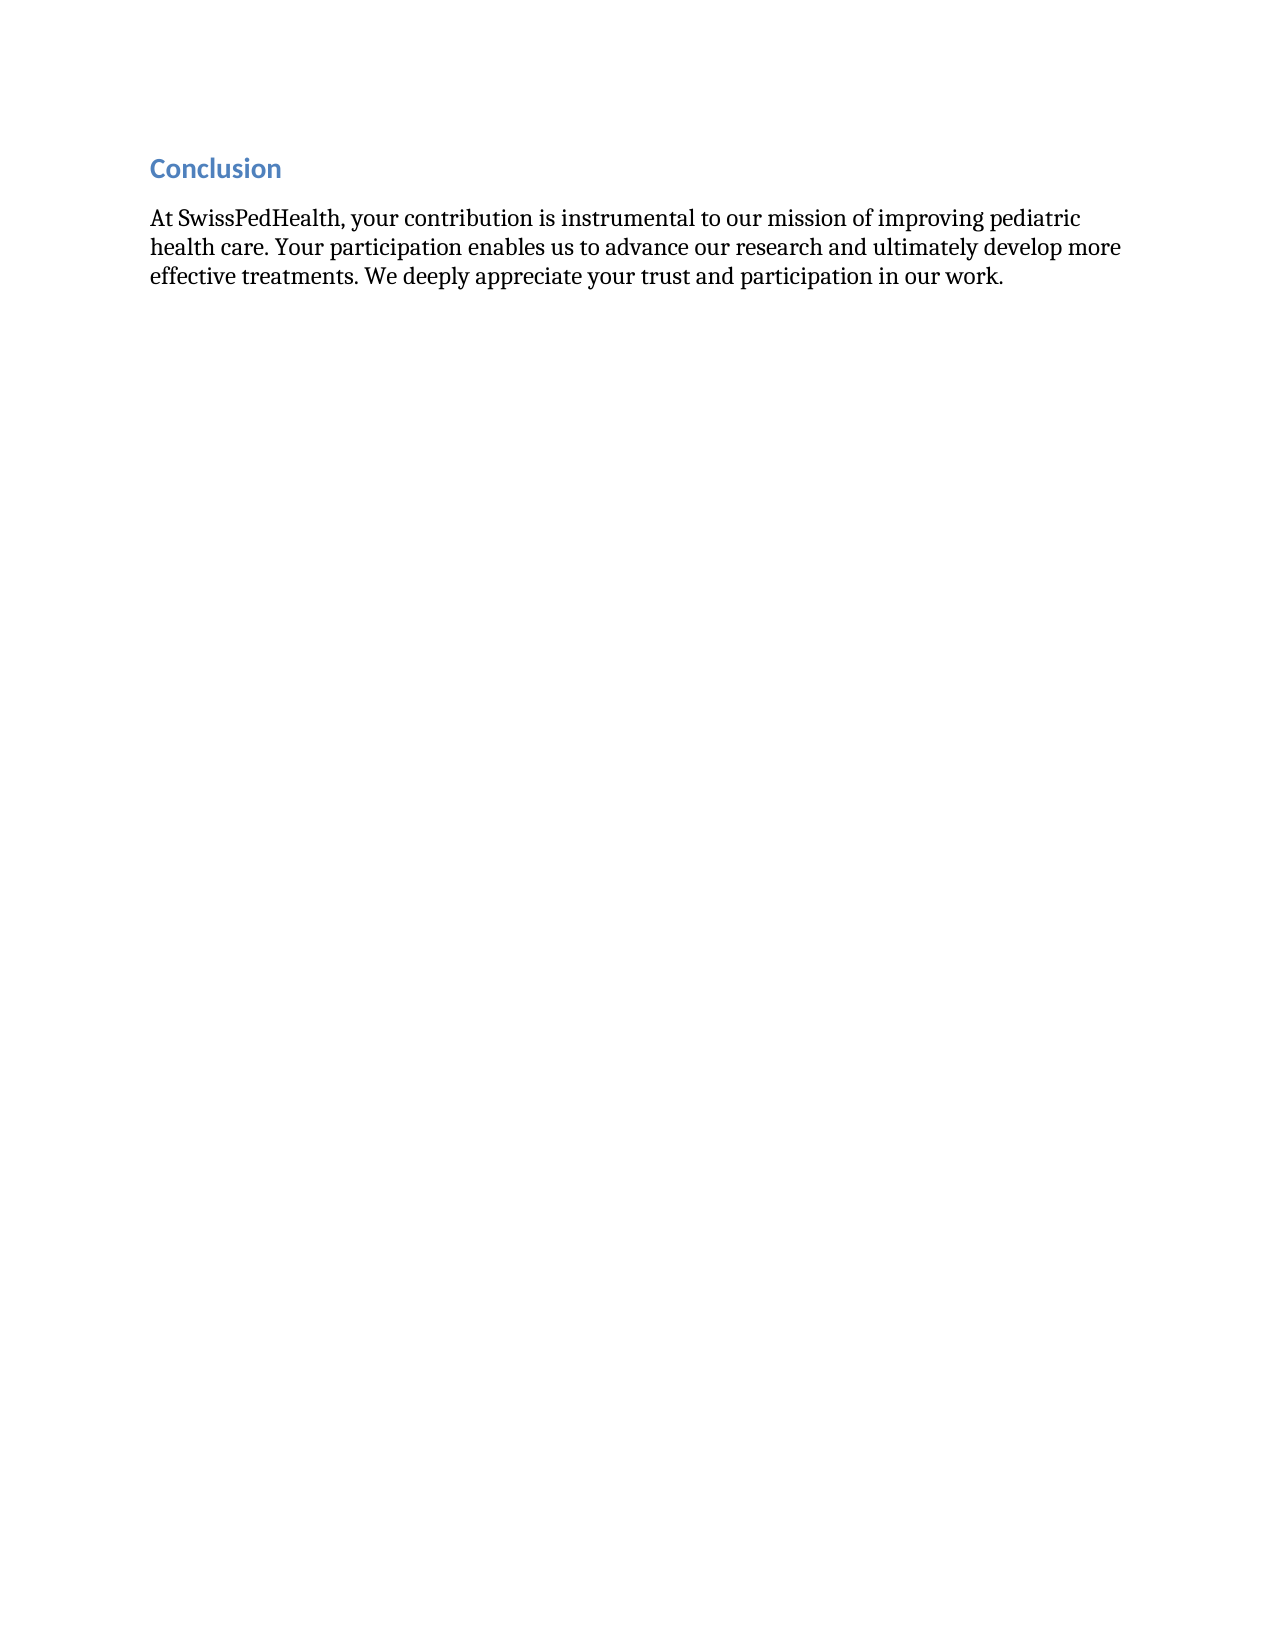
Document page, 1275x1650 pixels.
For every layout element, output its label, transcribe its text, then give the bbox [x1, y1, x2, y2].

subtitle Conclusion [150, 150, 1125, 186]
text At SwissPedHealth, your contribution is instrumental to our mission of improving pediatric health care. Your participation enables us to advance our research and ultimately develop more effective treatments. We deeply appreciate your trust and participation in our work. [150, 204, 1125, 291]
